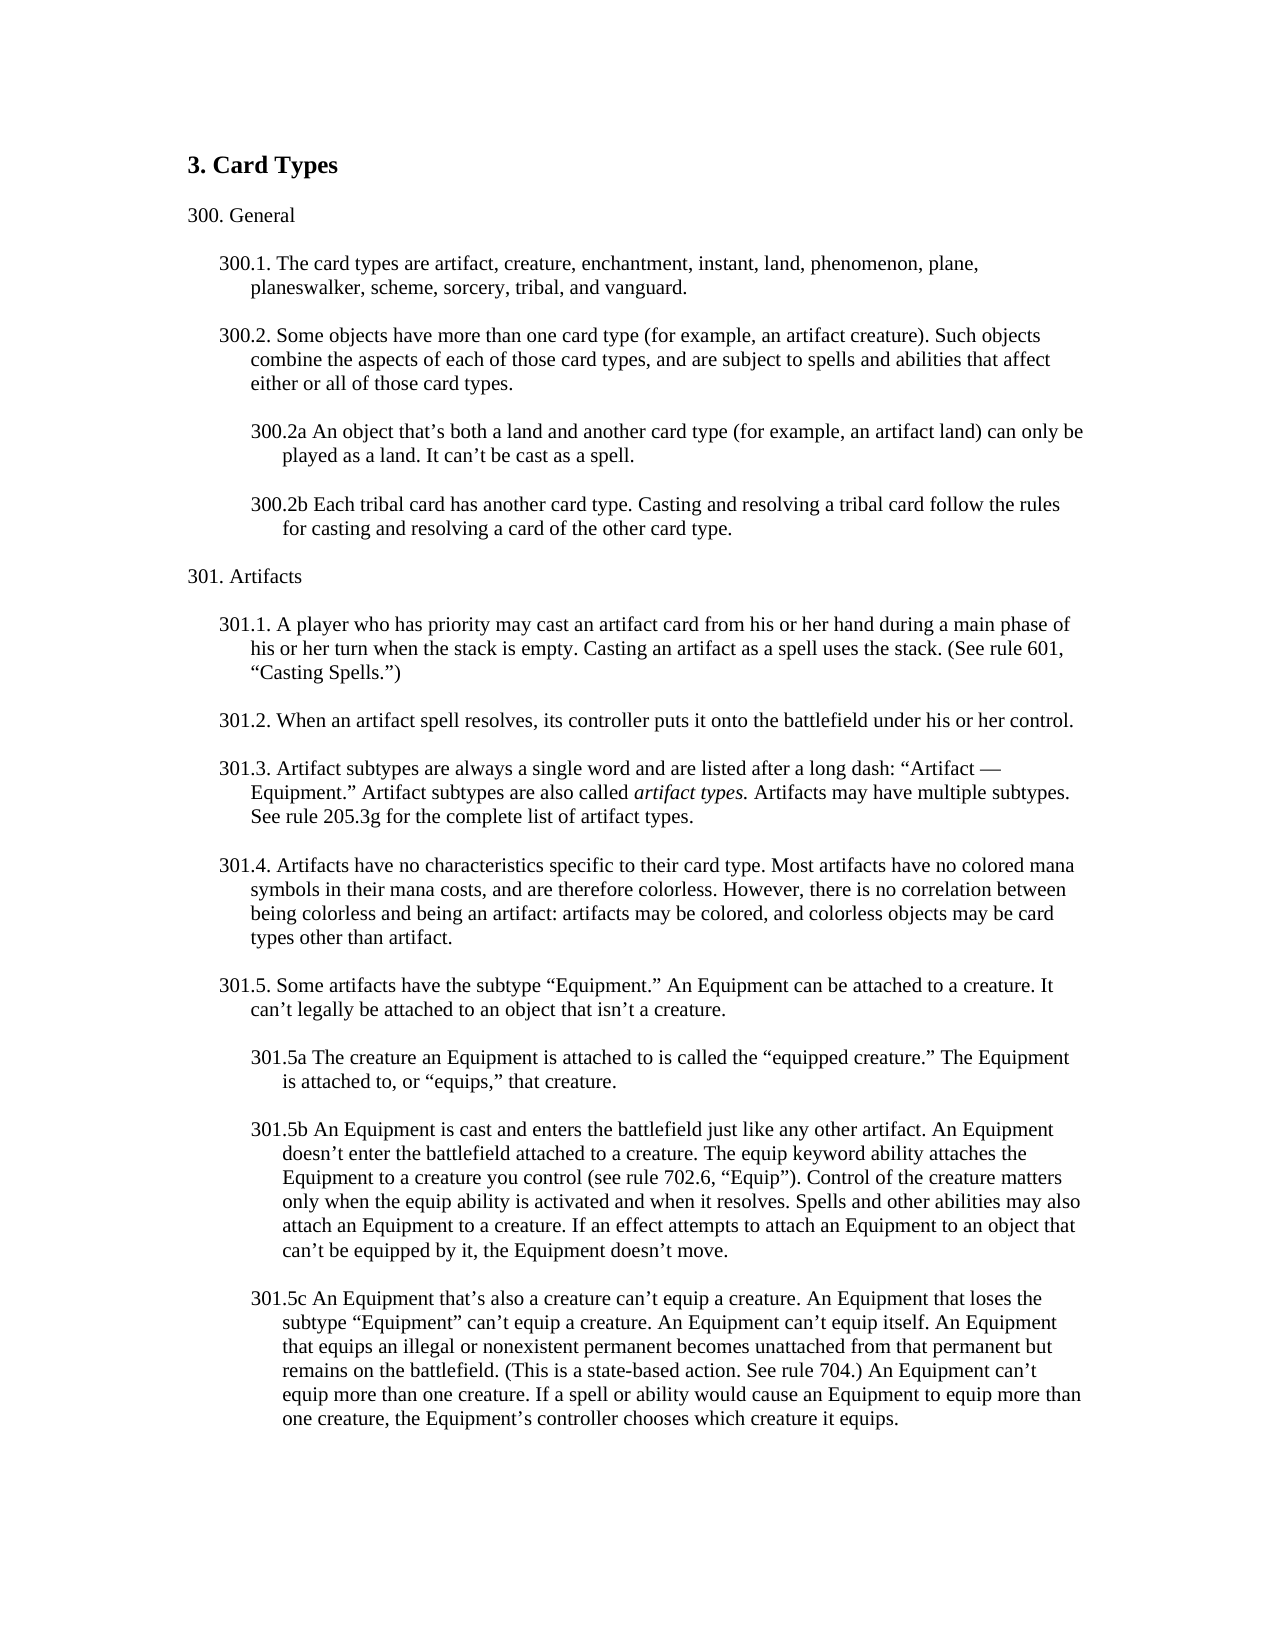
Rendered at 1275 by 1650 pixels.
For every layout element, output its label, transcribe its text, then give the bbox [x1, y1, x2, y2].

text 300.2b Each tribal card has another card type. Casting and resolving a tribal card follow the rules for casting and resolving a card of the other card type. [251, 492, 1087, 540]
text 300.2. Some objects have more than one card type (for example, an artifact creature). Such objects combine the aspects of each of those card types, and are subject to spells and abilities that affect either or all of those card types. [219, 323, 1087, 395]
text 301.5. Some artifacts have the subtype “Equipment.” An Equipment can be attached to a creature. It can’t legally be attached to an object that isn’t a creature. [219, 973, 1087, 1021]
text 301. Artifacts [187, 564, 1087, 588]
text 301.5a The creature an Equipment is attached to is called the “equipped creature.” The Equipment is attached to, or “equips,” that creature. [251, 1045, 1087, 1093]
text 301.3. Artifact subtypes are always a single word and are listed after a long dash: “Artifact — Equipment.” Artifact subtypes are also called artifact types. Artifacts may have multiple subtypes. See rule 205.3g for the complete list of artifact types. [219, 756, 1087, 828]
text 301.2. When an artifact spell resolves, its controller puts it onto the battlefield under his or her control. [219, 708, 1087, 732]
text 301.5b An Equipment is cast and enters the battlefield just like any other artifact. An Equipment doesn’t enter the battlefield attached to a creature. The equip keyword ability attaches the Equipment to a creature you control (see rule 702.6, “Equip”). Control of the creature matters only when the equip ability is activated and when it resolves. Spells and other abilities may also attach an Equipment to a creature. If an effect attempts to attach an Equipment to an object that can’t be equipped by it, the Equipment doesn’t move. [251, 1117, 1087, 1262]
text 300.1. The card types are artifact, creature, enchantment, instant, land, phenomenon, plane, planeswalker, scheme, sorcery, tribal, and vanguard. [219, 251, 1087, 299]
text 301.1. A player who has priority may cast an artifact card from his or her hand during a main phase of his or her turn when the stack is empty. Casting an artifact as a spell uses the stack. (See rule 601, “Casting Spells.”) [219, 612, 1087, 684]
text 301.4. Artifacts have no characteristics specific to their card type. Most artifacts have no colored mana symbols in their mana costs, and are therefore colorless. However, there is no correlation between being colorless and being an artifact: artifacts may be colored, and colorless objects may be card types other than artifact. [219, 852, 1087, 949]
subtitle 3. Card Types [187, 150, 1087, 179]
text 301.5c An Equipment that’s also a creature can’t equip a creature. An Equipment that loses the subtype “Equipment” can’t equip a creature. An Equipment can’t equip itself. An Equipment that equips an illegal or nonexistent permanent becomes unattached from that permanent but remains on the battlefield. (This is a state-based action. See rule 704.) An Equipment can’t equip more than one creature. If a spell or ability would cause an Equipment to equip more than one creature, the Equipment’s controller chooses which creature it equips. [251, 1286, 1087, 1430]
text 300. General [187, 203, 1087, 227]
text 300.2a An object that’s both a land and another card type (for example, an artifact land) can only be played as a land. It can’t be cast as a spell. [251, 419, 1087, 467]
